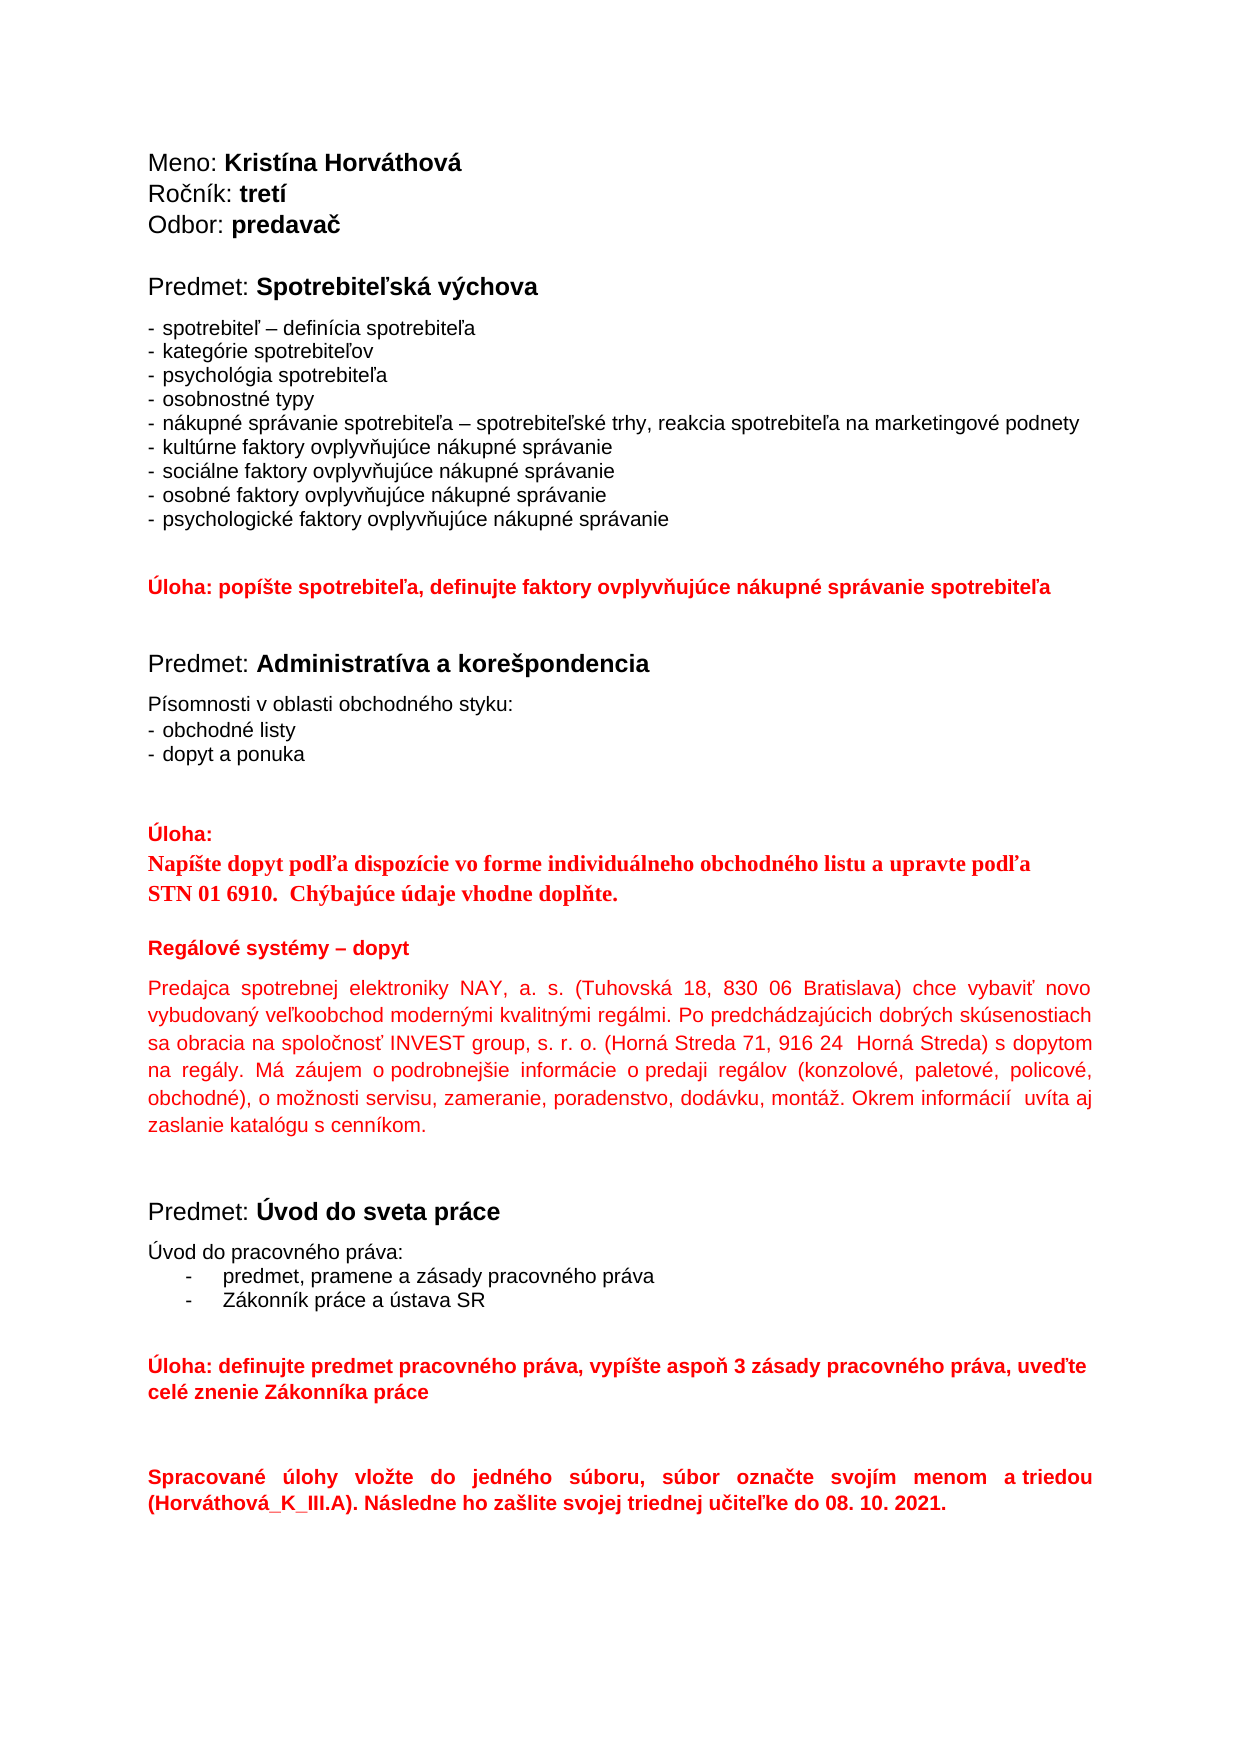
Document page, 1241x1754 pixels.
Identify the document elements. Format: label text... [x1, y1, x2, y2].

text Predajca spotrebnej elektroniky NAY, a. s. (Tuhovská 18, 830 06 Bratislava) chce vybaviť novo vybudovaný veľkoobchod modernými kvalitnými regálmi. Po predchádzajúcich dobrých skúsenostiach sa obracia na spoločnosť INVEST group, s. r. o. (Horná Streda 71, 916 24 Horná Streda) s dopytom na regály. Má záujem o podrobnejšie informácie o predaji regálov (konzolové, paletové, policové, obchodné), o možnosti servisu, zameranie, poradenstvo, dodávku, montáž. Okrem informácií uvíta aj zaslanie katalógu s cenníkom. [148, 975, 1093, 1137]
text Predmet: Spotrebiteľská výchova [148, 272, 1093, 301]
subtitle Napíšte dopyt podľa dispozície vo forme individuálneho obchodného listu a upravte podľa STN 01 6910. Chýbajúce údaje vhodne doplňte. [148, 850, 1093, 907]
text Regálové systémy – dopyt [148, 935, 1093, 959]
text Úloha: definujte predmet pracovného práva, vypíšte aspoň 3 zásady pracovného práva, uveďte celé znenie Zákonníka práce [148, 1354, 1093, 1404]
list obchodné listy [148, 718, 1093, 742]
text Úloha: [148, 822, 1093, 846]
list kultúrne faktory ovplyvňujúce nákupné správanie [148, 435, 1093, 459]
text Písomnosti v oblasti obchodného styku: [148, 692, 1093, 716]
text Meno: Kristína Horváthová [148, 148, 1093, 176]
text Predmet: Administratíva a korešpondencia [148, 648, 1093, 677]
list psychologické faktory ovplyvňujúce nákupné správanie [148, 507, 1093, 531]
text Úloha: popíšte spotrebiteľa, definujte faktory ovplyvňujúce nákupné správanie spotrebiteľa [148, 575, 1093, 599]
list spotrebiteľ – definícia spotrebiteľa [148, 315, 1093, 339]
list psychológia spotrebiteľa [148, 363, 1093, 387]
list kategórie spotrebiteľov [148, 339, 1093, 363]
list dopyt a ponuka [148, 742, 1093, 766]
list Zákonník práce a ústava SR [185, 1288, 1093, 1312]
list predmet, pramene a zásady pracovného práva [185, 1264, 1093, 1288]
list osobné faktory ovplyvňujúce nákupné správanie [148, 483, 1093, 507]
text Predmet: Úvod do sveta práce [148, 1196, 1093, 1225]
list nákupné správanie spotrebiteľa – spotrebiteľské trhy, reakcia spotrebiteľa na marketingové podnety [148, 411, 1093, 435]
text Ročník: tretí [148, 179, 1093, 207]
text Odbor: predavač [148, 210, 1093, 238]
text Úvod do pracovného práva: [148, 1240, 1093, 1264]
list sociálne faktory ovplyvňujúce nákupné správanie [148, 459, 1093, 483]
list osobnostné typy [148, 387, 1093, 411]
text Spracované úlohy vložte do jedného súboru, súbor označte svojím menom a triedou (Horváthová_K_III.A). Následne ho zašlite svojej triednej učiteľke do 08. 10. 2021. [148, 1465, 1093, 1515]
